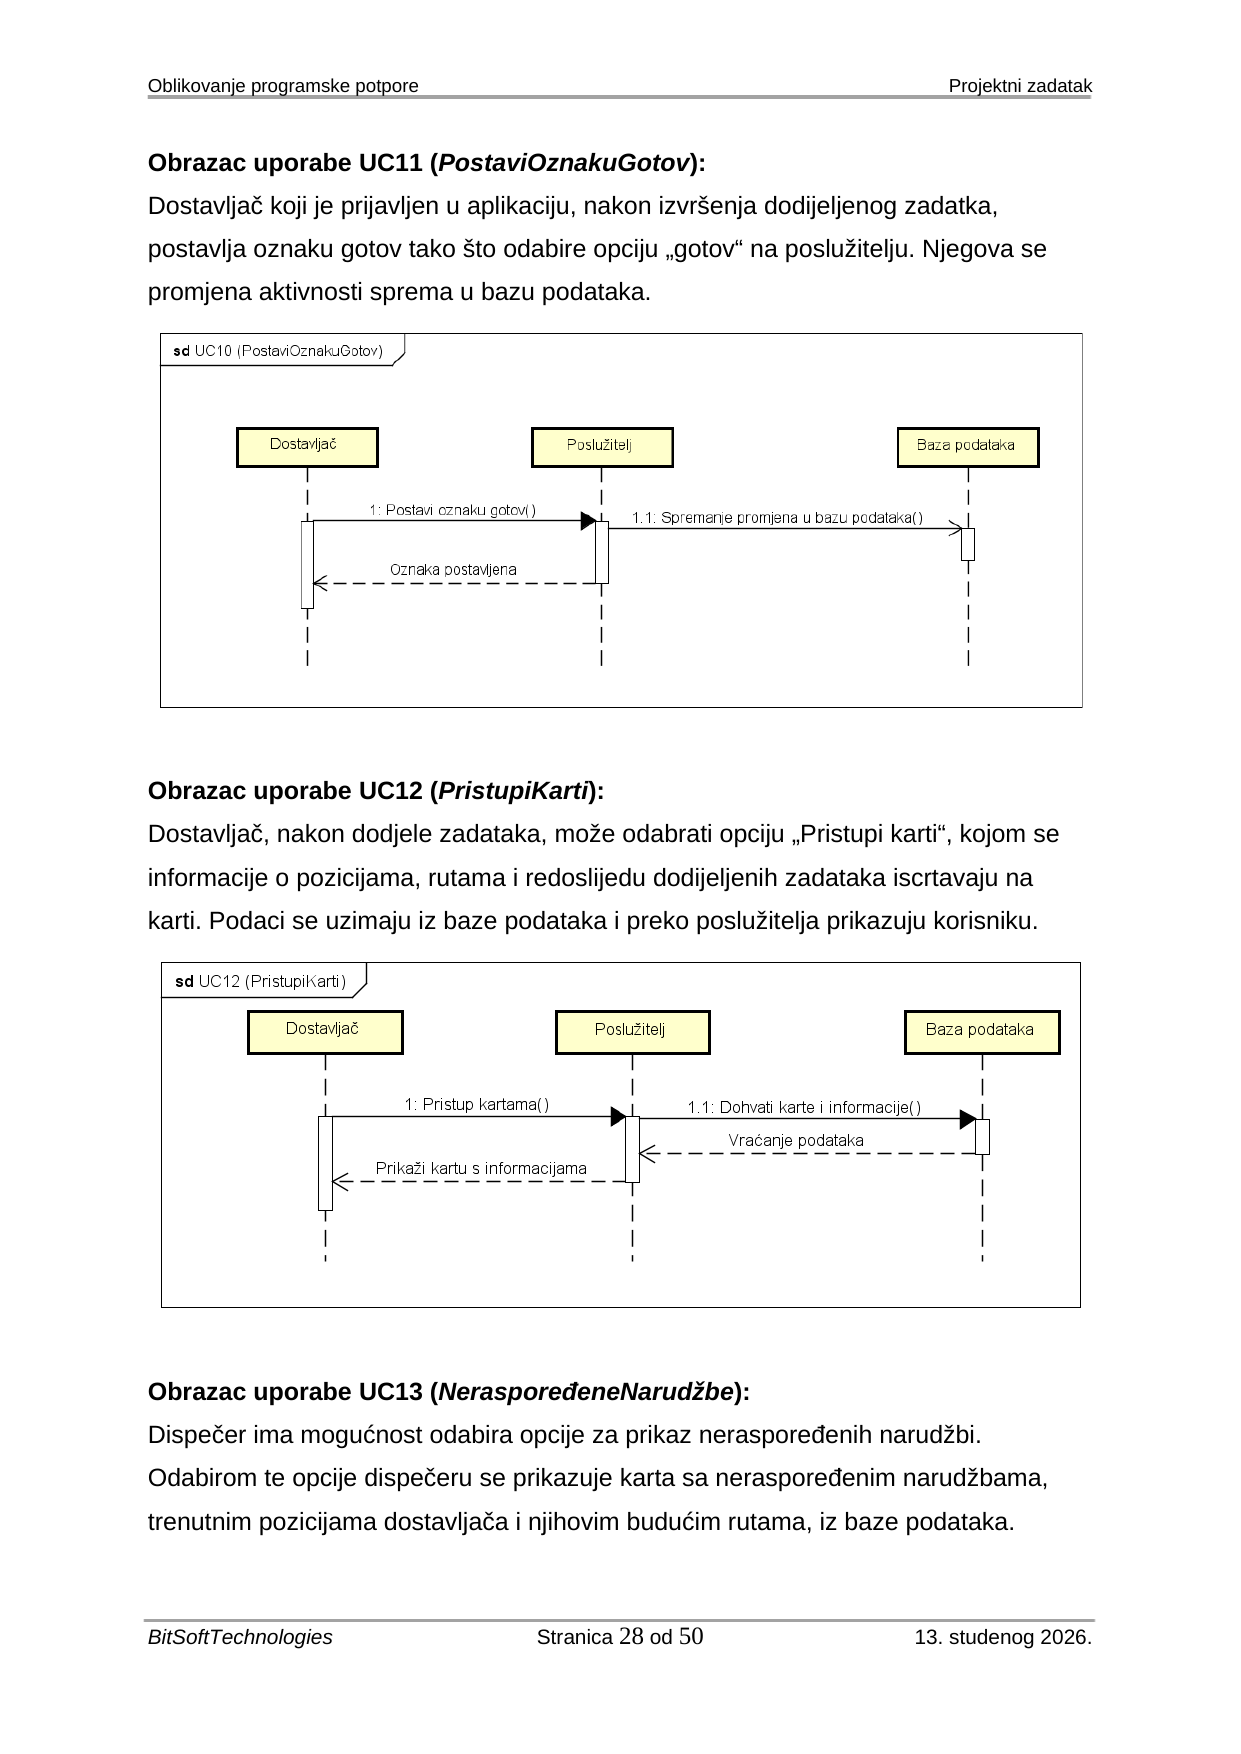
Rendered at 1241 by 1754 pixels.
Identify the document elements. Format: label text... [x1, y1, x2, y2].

text Dostavljač koji je prijavljen u aplikaciju, nakon izvršenja dodijeljenog zadatka, postavlja oznaku gotov tako što odabire opciju „gotov“ na poslužitelju. Njegova se promjena aktivnosti sprema u bazu podataka. [148, 191, 1093, 306]
picture [147, 95, 1092, 99]
text Obrazac uporabe UC11 (PostaviOznakuGotov): [148, 148, 1093, 176]
picture [147, 320, 1093, 719]
text Obrazac uporabe UC12 (PristupiKarti): [148, 776, 1093, 805]
text Dostavljač, nakon dodjele zadataka, može odabrati opciju „Pristupi karti“, kojom se informacije o pozicijama, rutama i redoslijedu dodijeljenih zadataka iscrtavaju na karti. Podaci se uzimaju iz baze podataka i preko poslužitelja prikazuju korisniku. [148, 819, 1093, 934]
text Dispečer ima mogućnost odabira opcije za prikaz neraspoređenih narudžbi. Odabirom te opcije dispečeru se prikazuje karta sa neraspoređenim narudžbama, trenutnim pozicijama dostavljača i njihovim budućim rutama, iz baze podataka. [148, 1420, 1093, 1535]
picture [147, 948, 1093, 1320]
text Obrazac uporabe UC13 (NeraspoređeneNarudžbe): [148, 1377, 1093, 1406]
